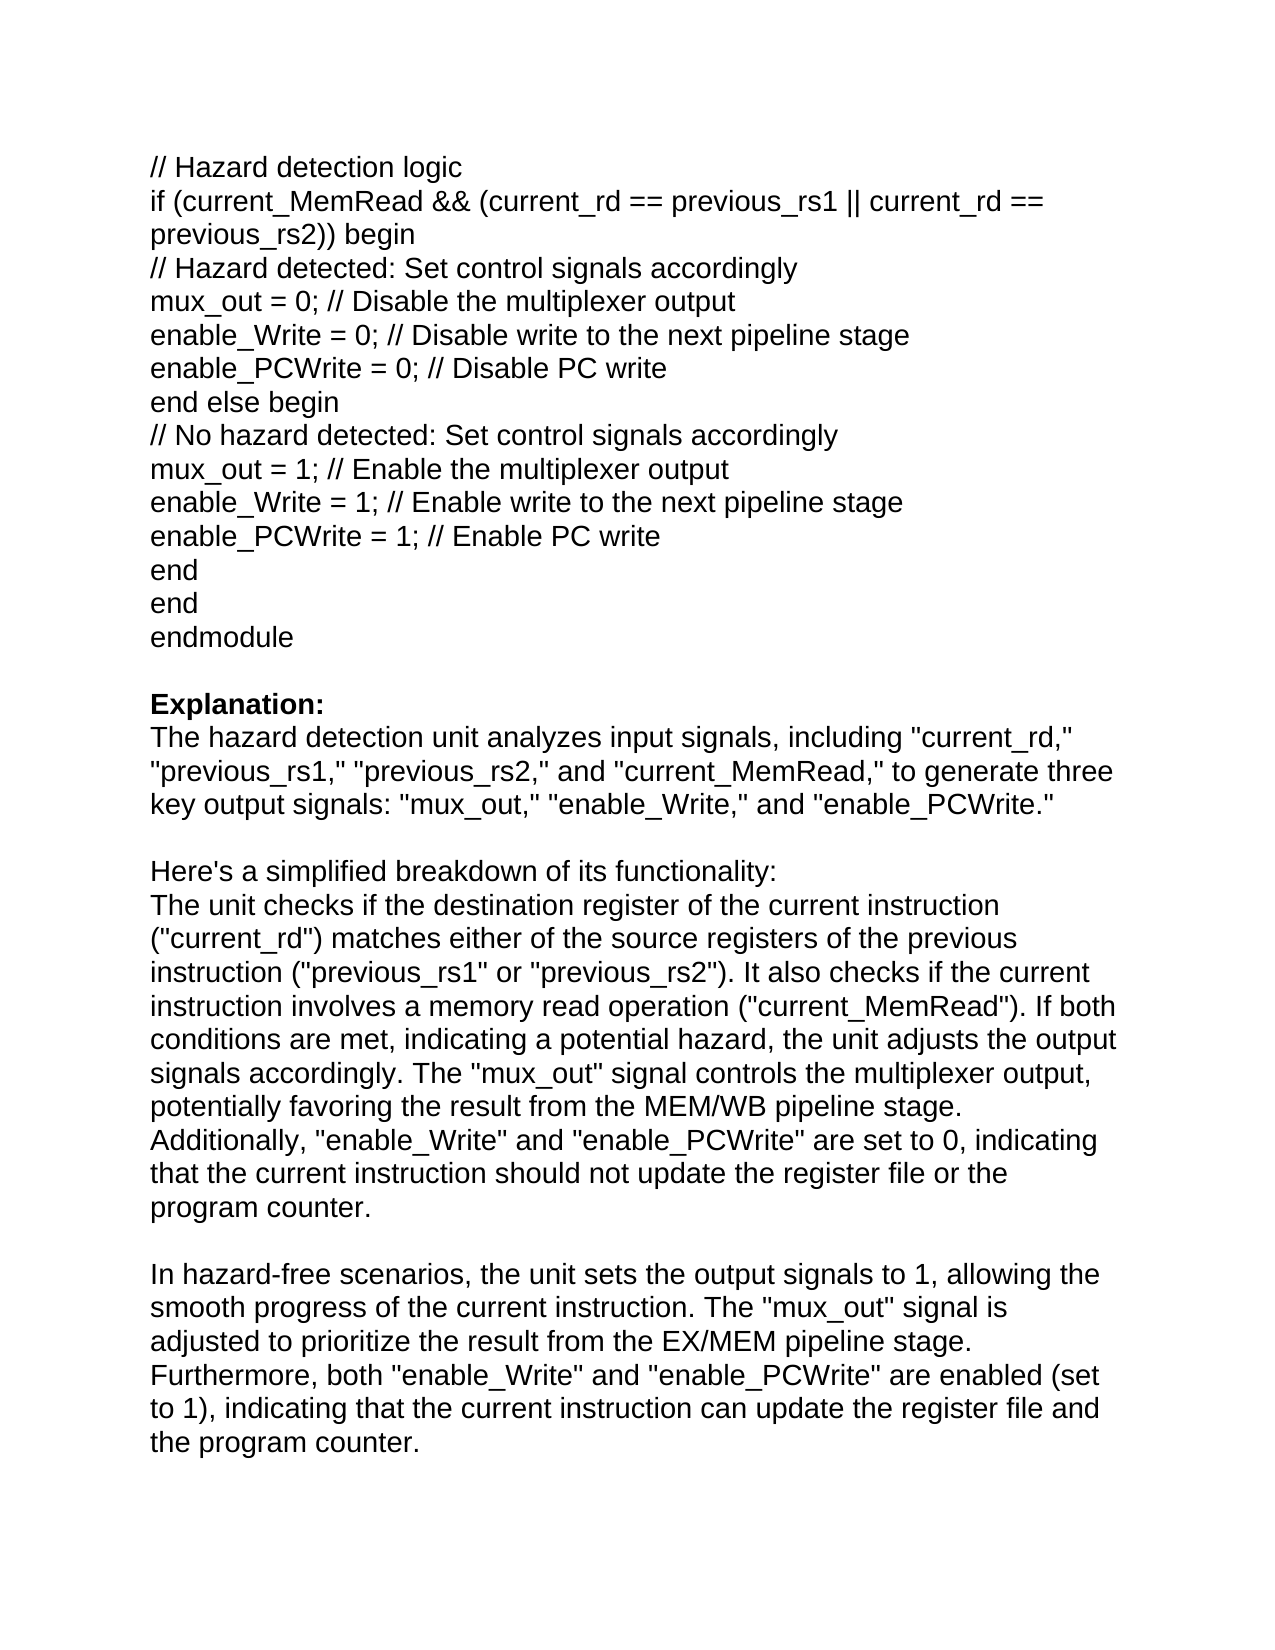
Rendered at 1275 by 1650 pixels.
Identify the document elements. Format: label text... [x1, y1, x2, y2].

text // Hazard detected: Set control signals accordingly [150, 251, 1125, 284]
text end [150, 552, 1125, 586]
text enable_PCWrite = 0; // Disable PC write [150, 351, 1125, 385]
text mux_out = 0; // Disable the multiplexer output [150, 284, 1125, 318]
text endmodule [150, 619, 1125, 653]
text if (current_MemRead && (current_rd == previous_rs1 || current_rd == previous_rs2)) begin [150, 183, 1125, 251]
text enable_PCWrite = 1; // Enable PC write [150, 519, 1125, 552]
text end else begin [150, 385, 1125, 418]
text Here's a simplified breakdown of its functionality: [150, 854, 1125, 888]
text enable_Write = 1; // Enable write to the next pipeline stage [150, 485, 1125, 519]
text In hazard-free scenarios, the unit sets the output signals to 1, allowing the smooth progress of the current instruction. The "mux_out" signal is adjusted to prioritize the result from the EX/MEM pipeline stage. Furthermore, both "enable_Write" and "enable_PCWrite" are enabled (set to 1), indicating that the current instruction can update the register file and the program counter. [150, 1257, 1125, 1458]
text The unit checks if the destination register of the current instruction ("current_rd") matches either of the source registers of the previous instruction ("previous_rs1" or "previous_rs2"). It also checks if the current instruction involves a memory read operation ("current_MemRead"). If both conditions are met, indicating a potential hazard, the unit adjusts the output signals accordingly. The "mux_out" signal controls the multiplexer output, potentially favoring the result from the MEM/WB pipeline stage. Additionally, "enable_Write" and "enable_PCWrite" are set to 0, indicating that the current instruction should not update the register file or the program counter. [150, 888, 1125, 1223]
text Explanation: [150, 687, 1125, 720]
text // Hazard detection logic [150, 150, 1125, 183]
text The hazard detection unit analyzes input signals, including "current_rd," "previous_rs1," "previous_rs2," and "current_MemRead," to generate three key output signals: "mux_out," "enable_Write," and "enable_PCWrite." [150, 720, 1125, 821]
text mux_out = 1; // Enable the multiplexer output [150, 452, 1125, 485]
text // No hazard detected: Set control signals accordingly [150, 418, 1125, 452]
text end [150, 586, 1125, 619]
text enable_Write = 0; // Disable write to the next pipeline stage [150, 318, 1125, 351]
